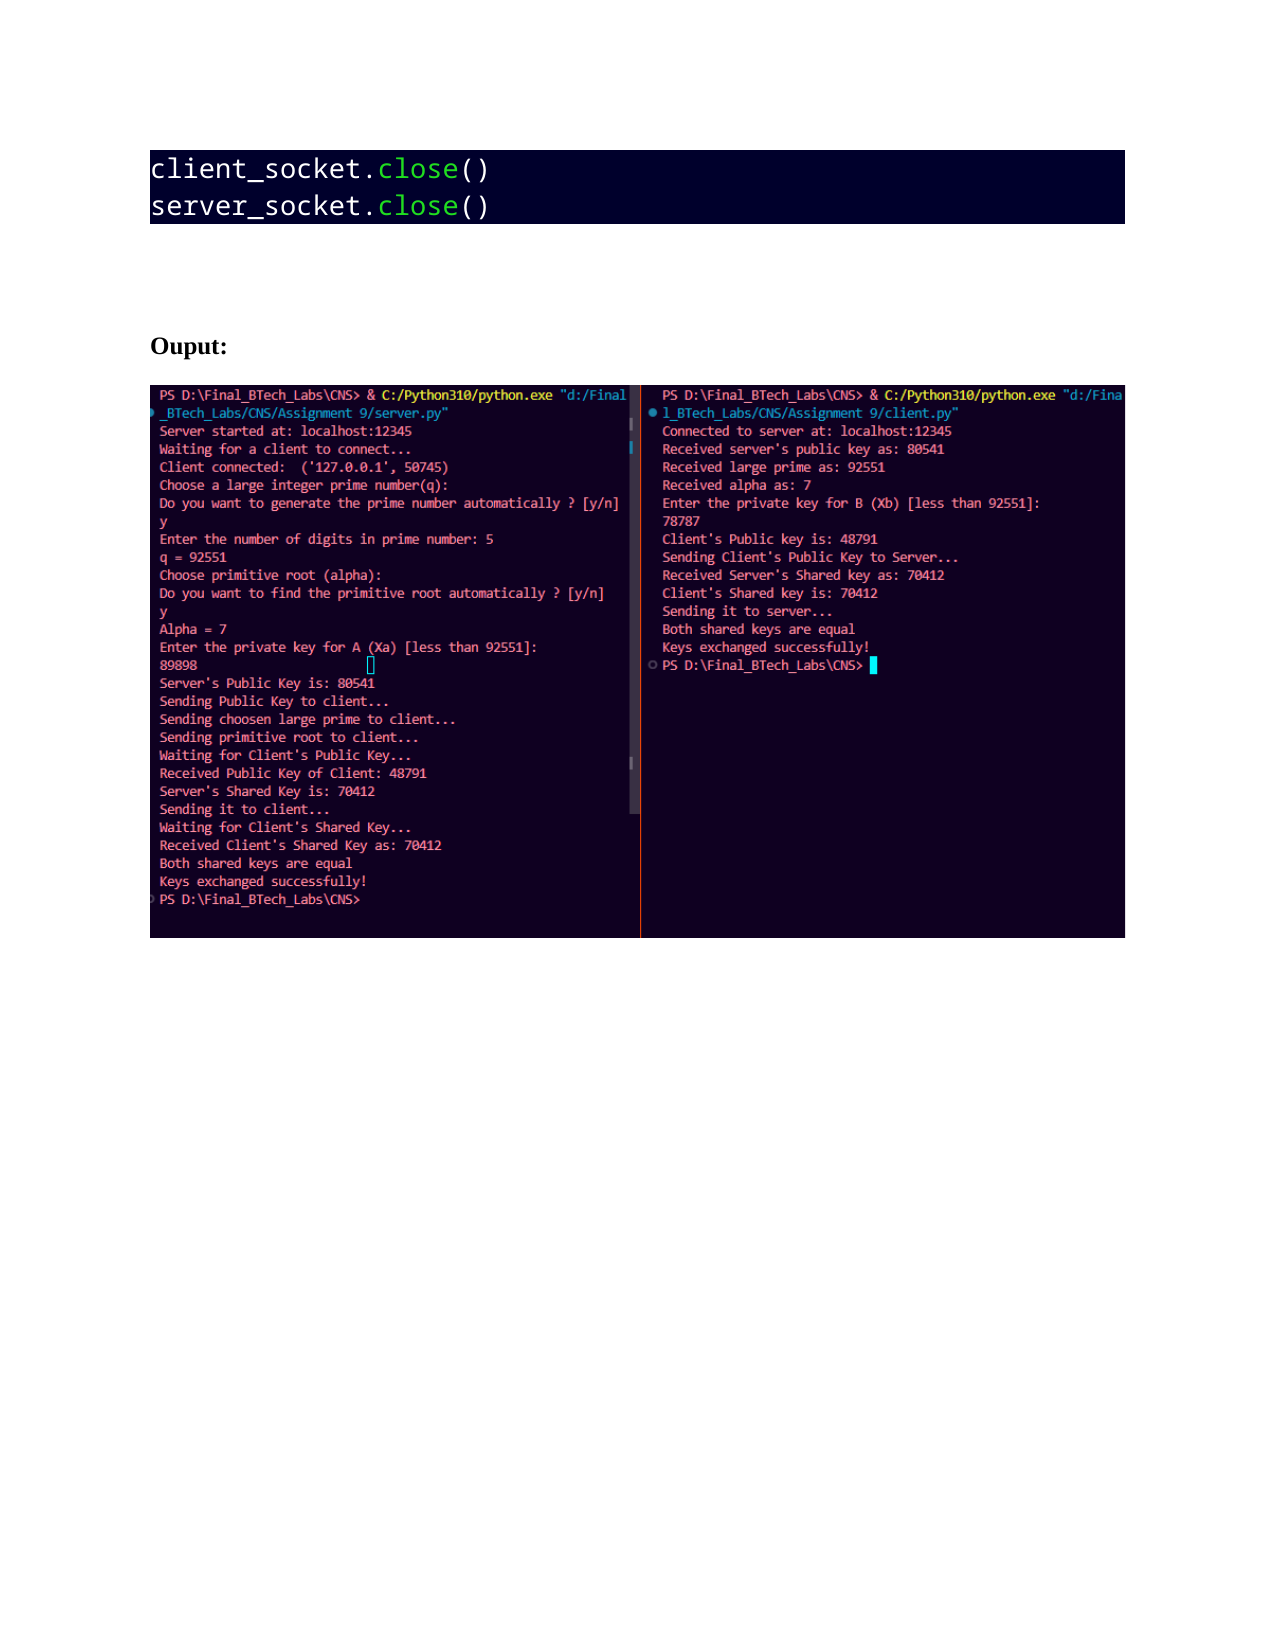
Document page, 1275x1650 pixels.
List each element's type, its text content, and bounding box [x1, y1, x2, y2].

picture [150, 385, 1125, 938]
text server_socket.close() [150, 187, 1125, 224]
text client_socket.close() [150, 150, 1125, 187]
text Ouput: [150, 331, 1125, 360]
